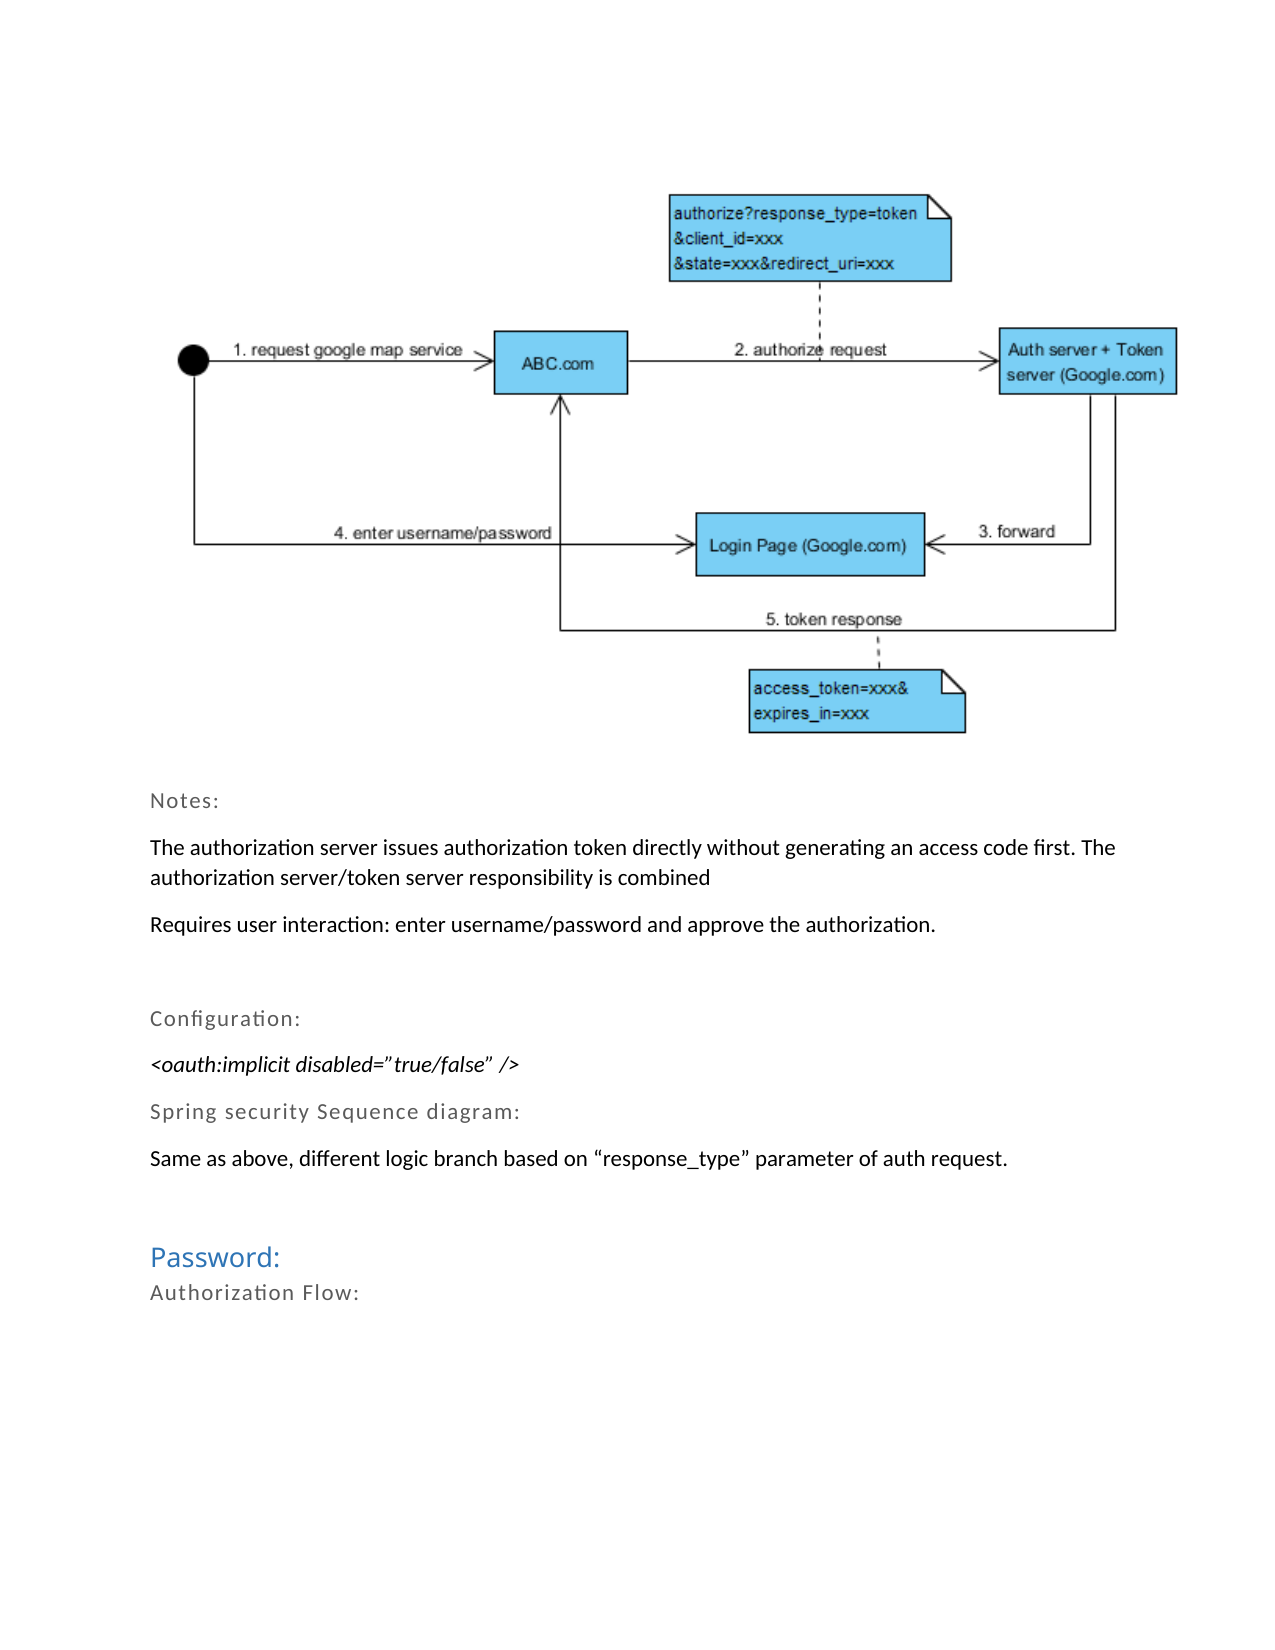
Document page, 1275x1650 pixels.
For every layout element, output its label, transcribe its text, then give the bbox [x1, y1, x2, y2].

subtitle Configuration: [150, 1004, 1125, 1032]
subtitle Notes: [150, 786, 1125, 814]
subtitle Password: [150, 1238, 1125, 1275]
text The authorization server issues authorization token directly without generating an access code first. The authorization server/token server responsibility is combined [150, 833, 1125, 891]
text Same as above, different logic branch based on “response_type” parameter of auth request. [150, 1144, 1125, 1172]
text Requires user interaction: enter username/password and approve the authorization. [150, 910, 1125, 938]
subtitle Spring security Sequence diagram: [150, 1097, 1125, 1126]
picture [150, 150, 1214, 768]
text <oauth:implicit disabled=”true/false” /> [150, 1051, 1125, 1079]
subtitle Authorization Flow: [150, 1278, 1125, 1306]
